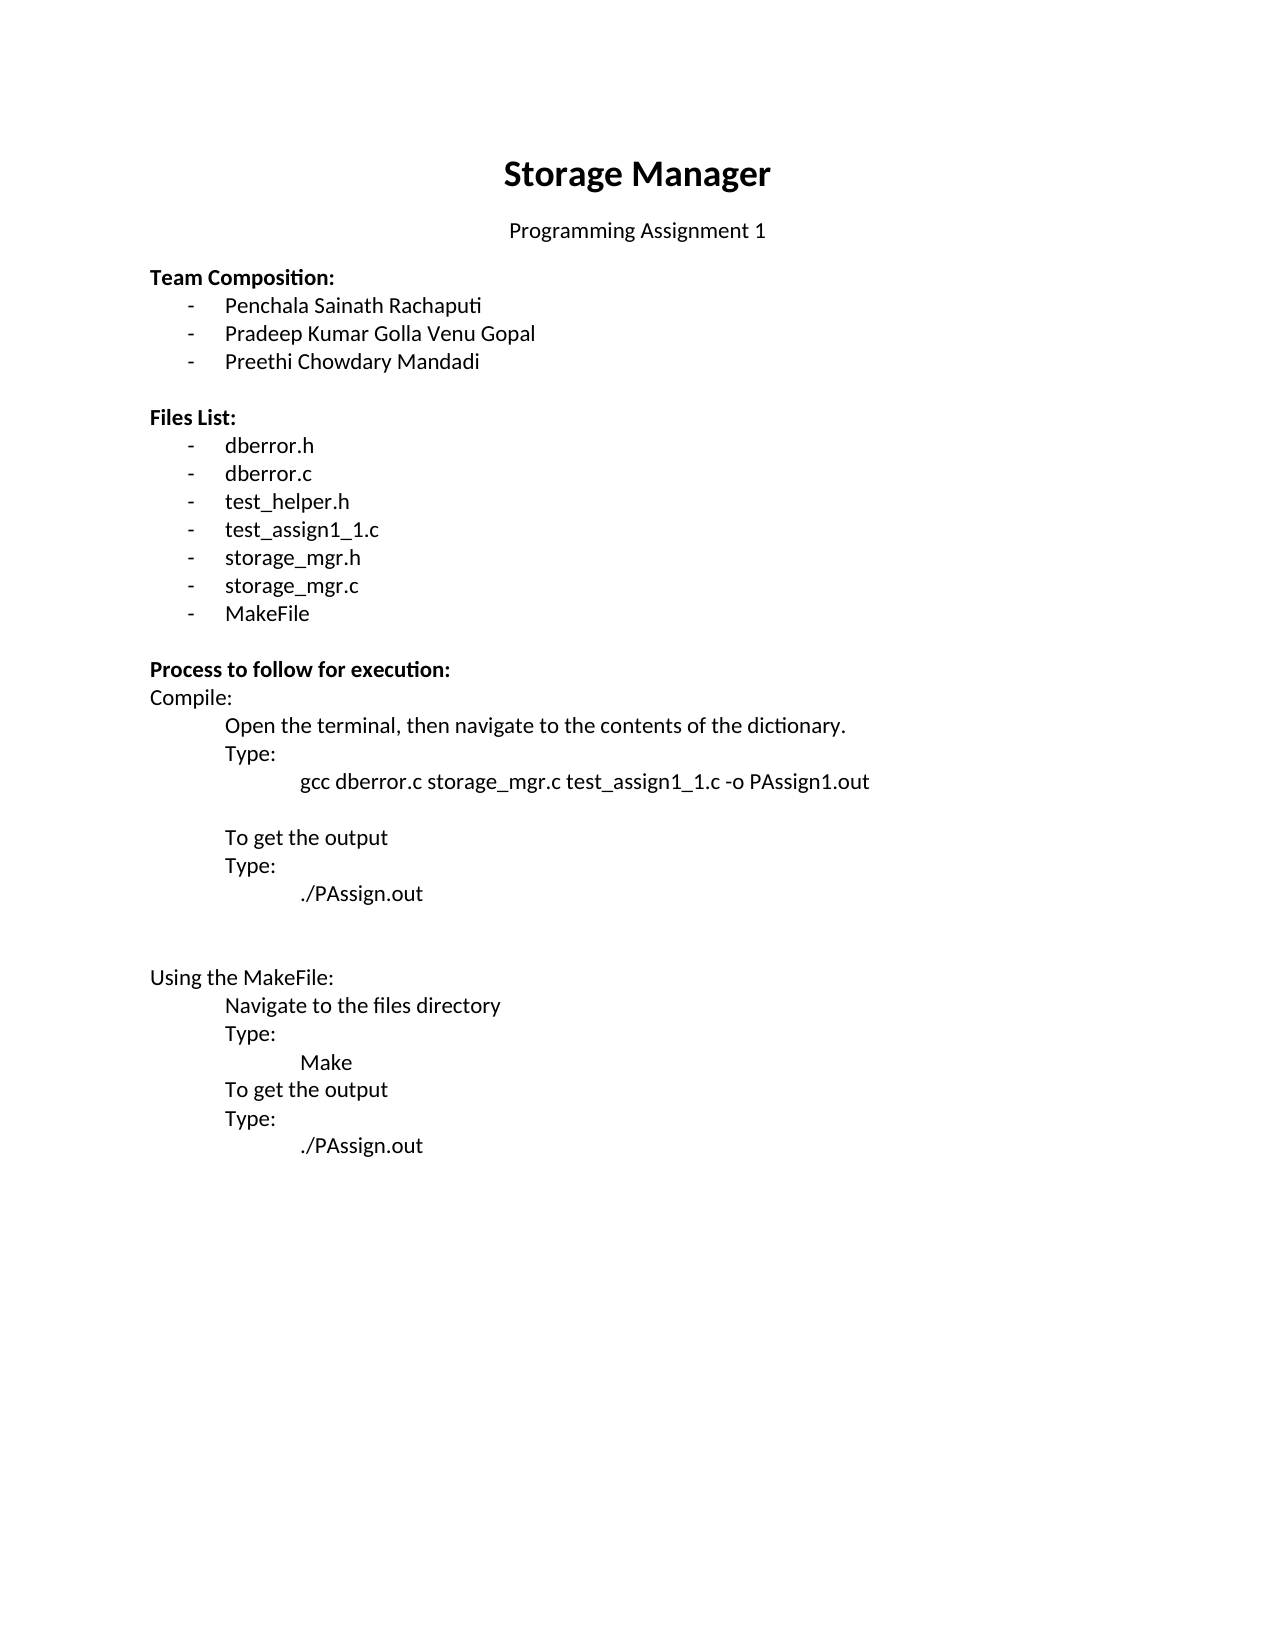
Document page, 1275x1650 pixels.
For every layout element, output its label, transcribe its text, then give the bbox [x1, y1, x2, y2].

text ./PAssign.out [150, 1132, 1125, 1160]
text Type: [150, 1019, 1125, 1048]
text Navigate to the files directory [150, 992, 1125, 1019]
list dberror.c [187, 459, 1125, 487]
list Pradeep Kumar Golla Venu Gopal [187, 319, 1125, 347]
list storage_mgr.h [187, 543, 1125, 571]
list dberror.h [187, 431, 1125, 459]
text Programming Assignment 1 [150, 216, 1125, 244]
text Using the MakeFile: [150, 963, 1125, 992]
list storage_mgr.c [187, 571, 1125, 599]
text Process to follow for execution: [150, 655, 1125, 683]
list test_assign1_1.c [187, 515, 1125, 543]
text ./PAssign.out [150, 879, 1125, 907]
text Type: [150, 739, 1125, 767]
text Compile: [150, 683, 1125, 711]
text gcc dberror.c storage_mgr.c test_assign1_1.c -o PAssign1.out [150, 767, 1125, 795]
text Open the terminal, then navigate to the contents of the dictionary. [150, 711, 1125, 739]
text Team Composition: [150, 263, 1125, 291]
text Files List: [150, 403, 1125, 431]
text To get the output [150, 1076, 1125, 1104]
text Type: [150, 1104, 1125, 1132]
list test_helper.h [187, 487, 1125, 515]
text Storage Manager [150, 150, 1125, 196]
list Penchala Sainath Rachaputi [187, 291, 1125, 319]
text To get the output [150, 823, 1125, 851]
list MakeFile [187, 599, 1125, 627]
text Make [150, 1048, 1125, 1076]
list Preethi Chowdary Mandadi [187, 347, 1125, 375]
text Type: [150, 851, 1125, 879]
